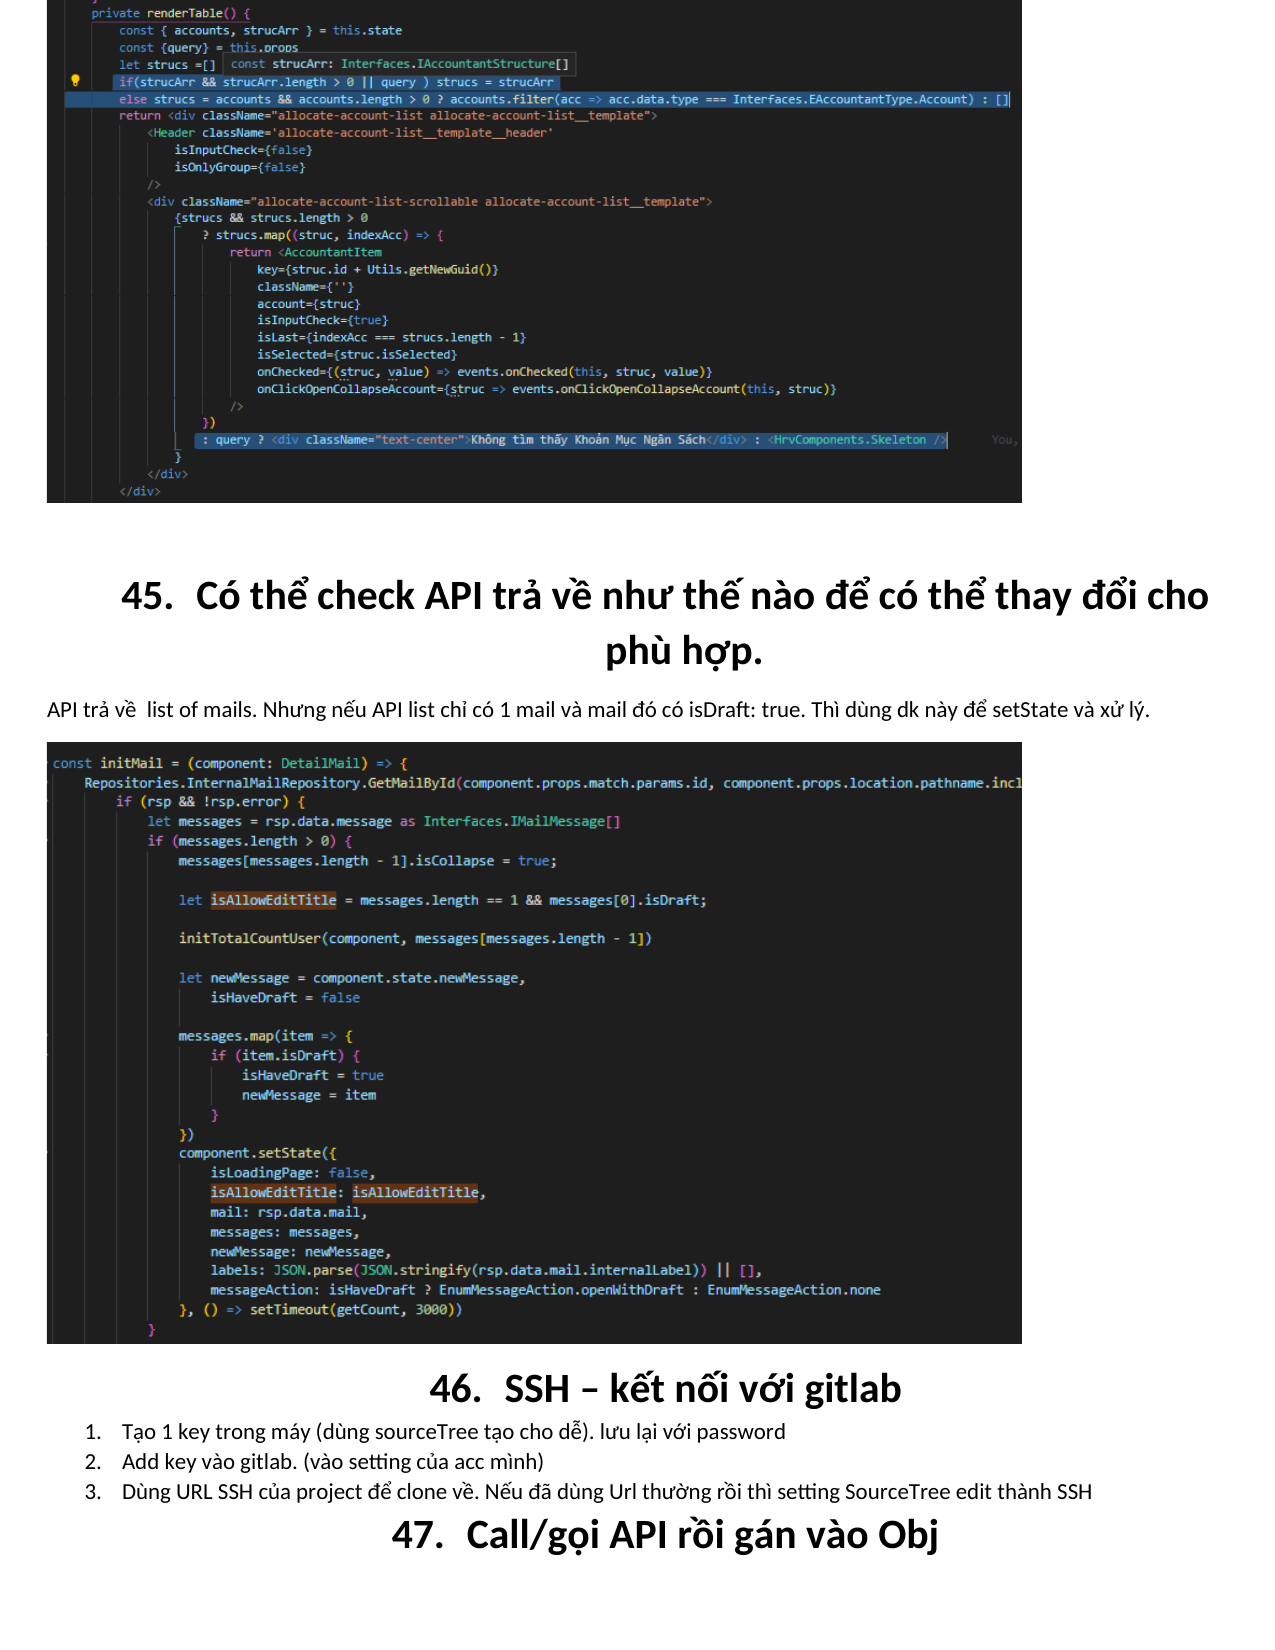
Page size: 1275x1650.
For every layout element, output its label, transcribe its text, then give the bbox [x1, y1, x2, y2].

list Tạo 1 key trong máy (dùng sourceTree tạo cho dễ). lưu lại với password [84, 1417, 1247, 1445]
list SSH – kết nối với gitlab [84, 1362, 1247, 1413]
text API trả về list of mails. Nhưng nếu API list chỉ có 1 mail và mail đó có isDraft: true. Thì dùng dk này để setState và xử lý. [47, 695, 1247, 723]
list Call/gọi API rồi gán vào Obj [84, 1508, 1247, 1558]
list Dùng URL SSH của project để clone về. Nếu đã dùng Url thường rồi thì setting SourceTree edit thành SSH [84, 1477, 1247, 1506]
picture [46, 0, 1022, 503]
list Có thể check API trả về như thế nào để có thể thay đổi cho phù hợp. [84, 569, 1247, 674]
list Add key vào gitlab. (vào setting của acc mình) [84, 1447, 1247, 1475]
picture [46, 742, 1022, 1344]
